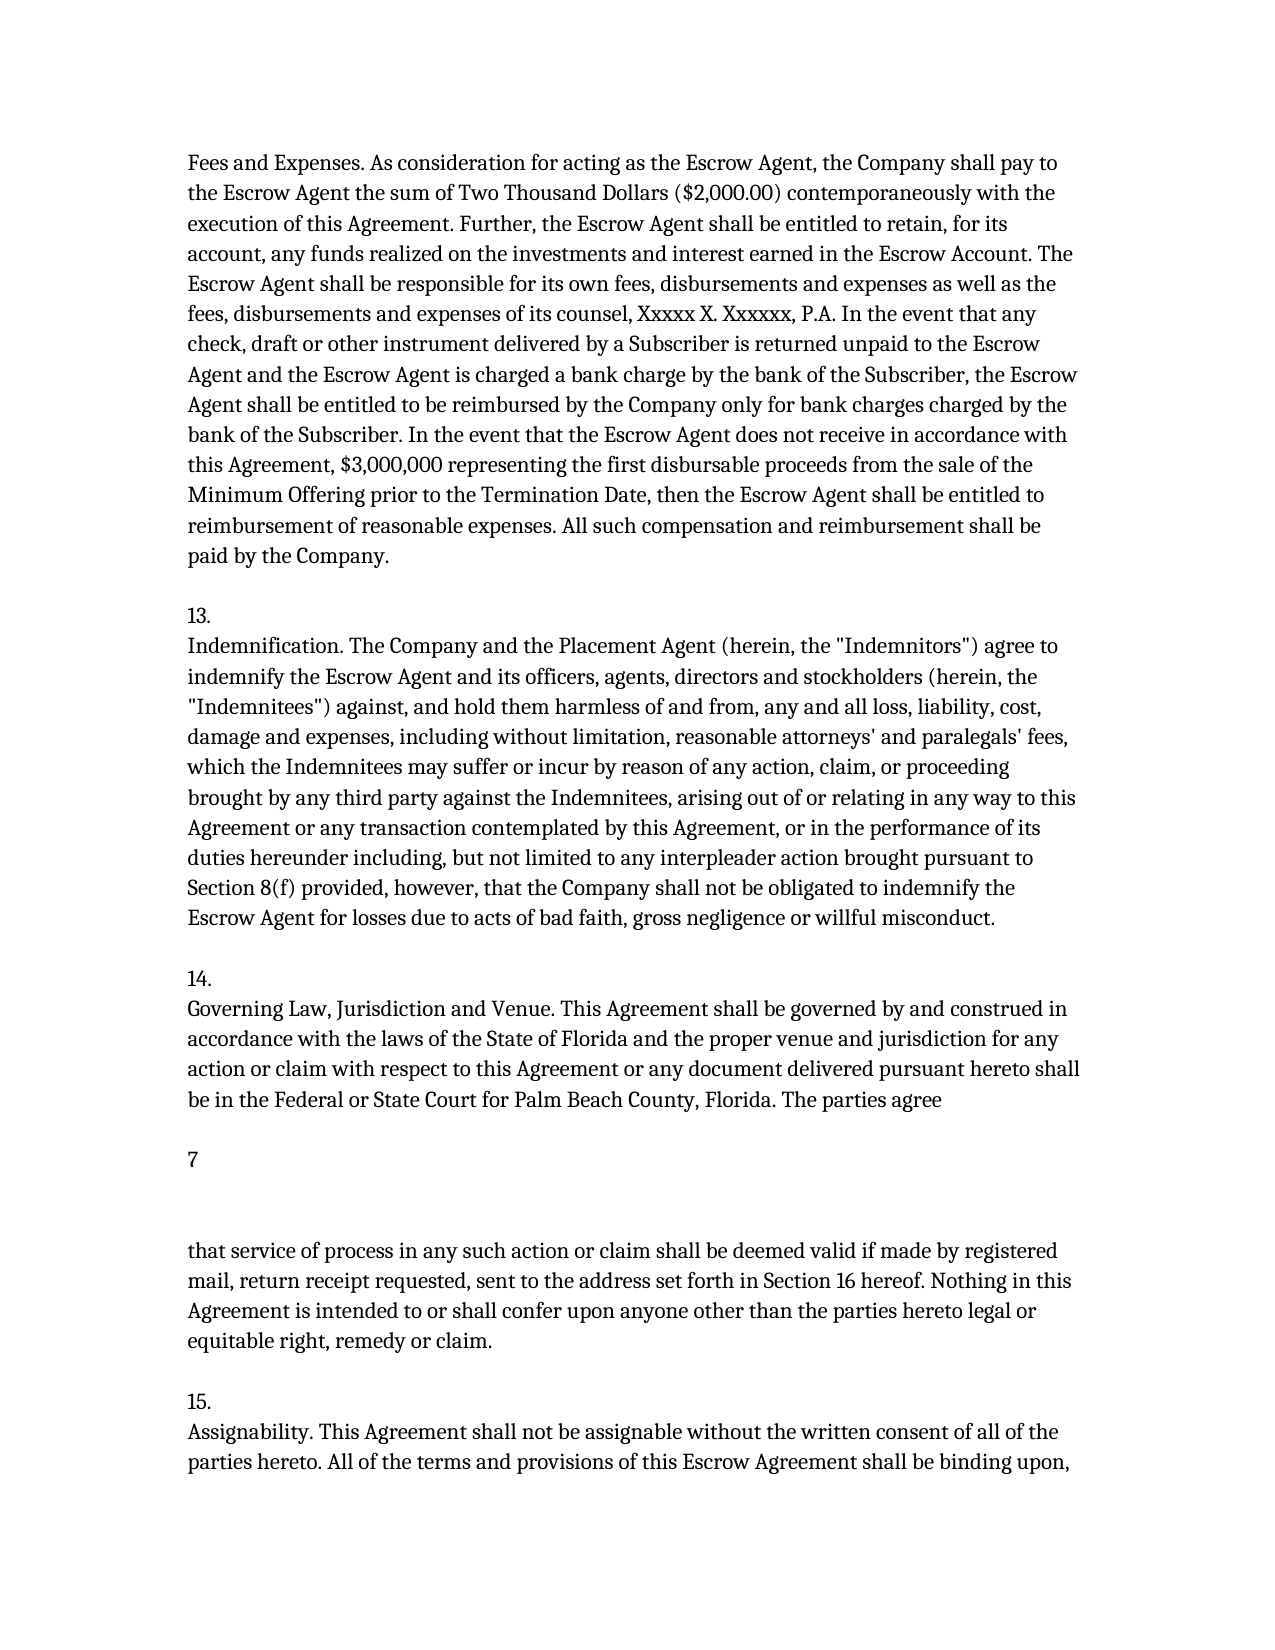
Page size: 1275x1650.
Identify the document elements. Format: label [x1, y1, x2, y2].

text [187, 150, 1087, 1475]
